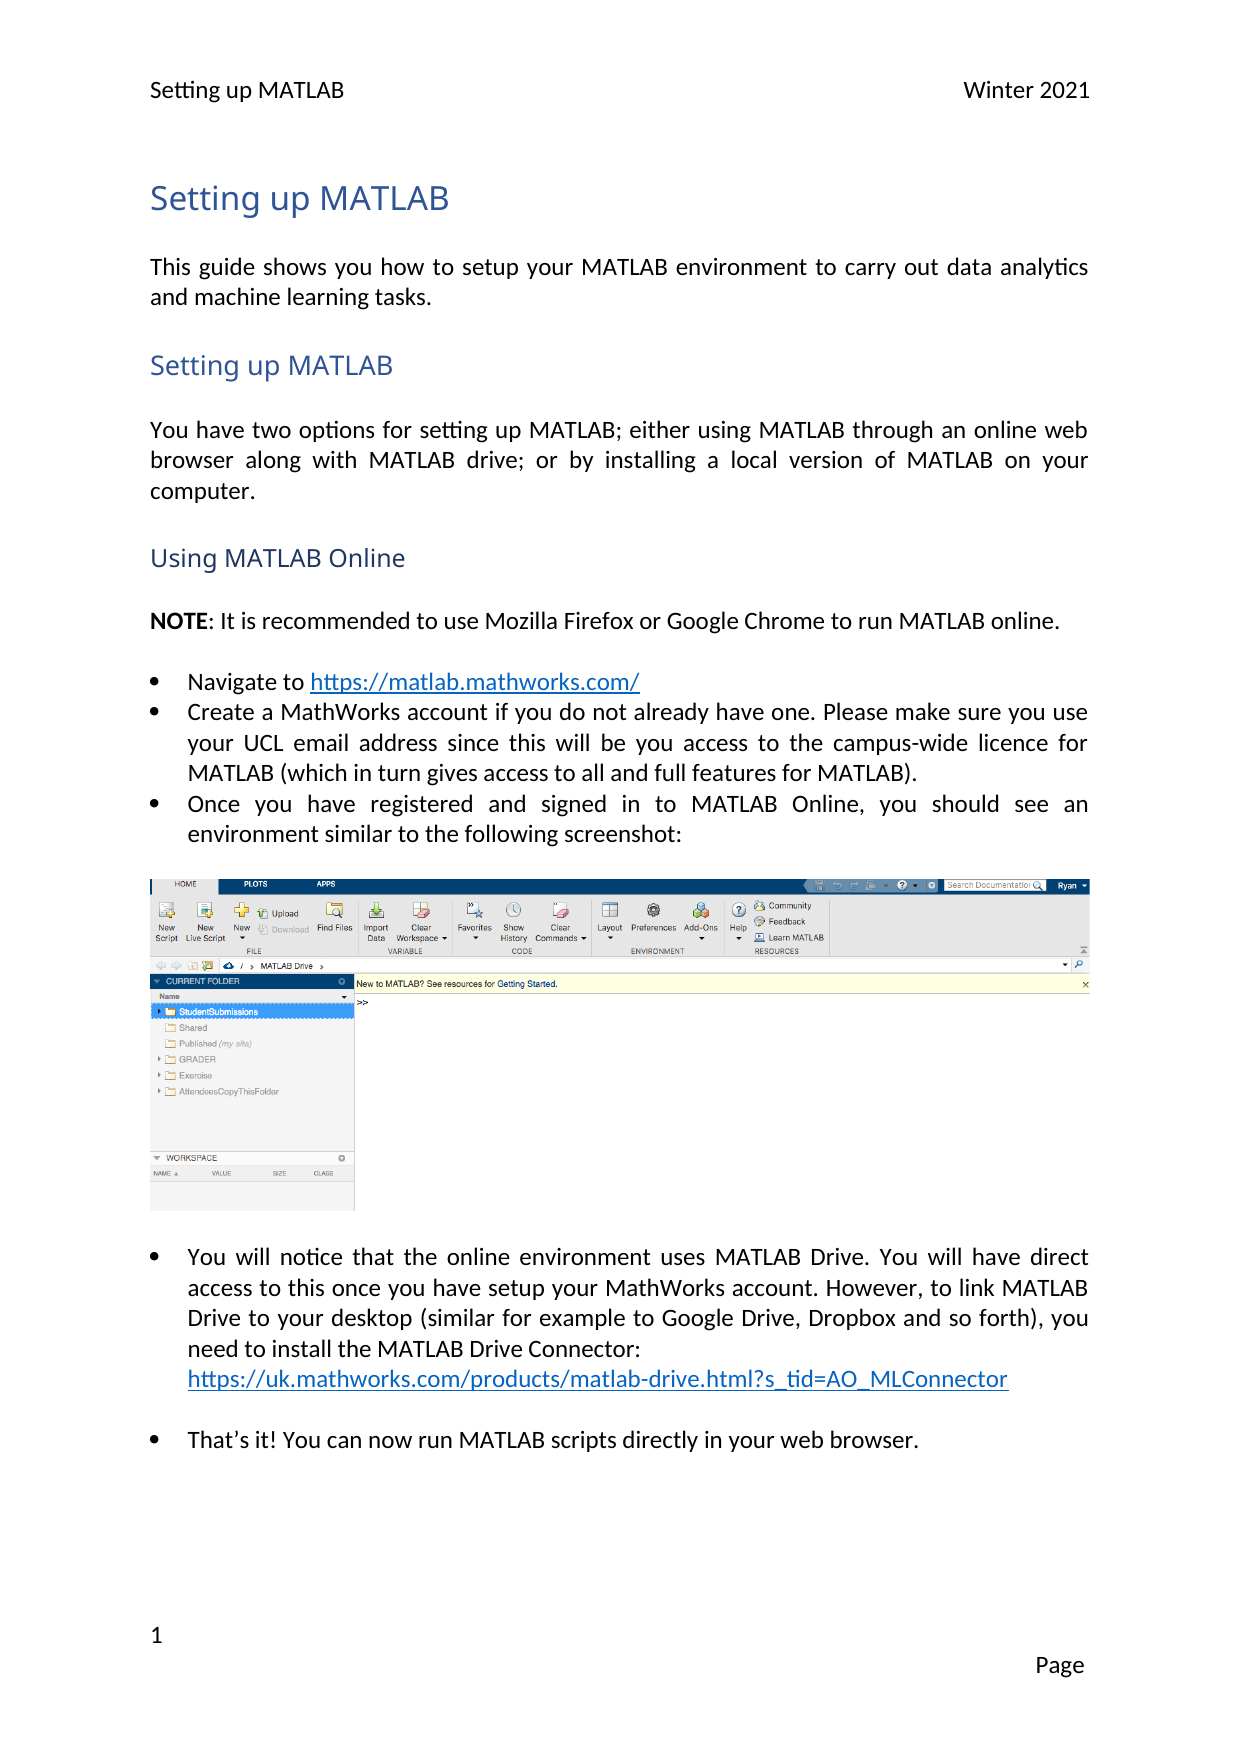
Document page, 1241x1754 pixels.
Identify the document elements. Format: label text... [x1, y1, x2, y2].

list Navigate to https://matlab.mathworks.com/ [150, 666, 1090, 696]
text NOTE: It is recommended to use Mozilla Firefox or Google Chrome to run MATLAB online. [150, 605, 1090, 635]
subtitle Setting up MATLAB [150, 175, 1090, 220]
list Once you have registered and signed in to MATLAB Online, you should see an environment similar to the following screenshot: [150, 788, 1090, 849]
text https://uk.mathworks.com/products/matlab-drive.html?s_tid=AO_MLConnector [187, 1363, 1090, 1394]
list That’s it! You can now run MATLAB scripts directly in your web browser. [150, 1424, 1090, 1455]
picture [150, 879, 1090, 1211]
subtitle Using MATLAB Online [150, 540, 1090, 574]
subtitle Setting up MATLAB [150, 347, 1090, 383]
list You will notice that the online environment uses MATLAB Drive. You will have direct access to this once you have setup your MathWorks account. However, to link MATLAB Drive to your desktop (similar for example to Google Drive, Dropbox and so forth), you need to install the MATLAB Drive Connector: [150, 1241, 1090, 1363]
text You have two options for setting up MATLAB; either using MATLAB through an online web browser along with MATLAB drive; or by installing a local version of MATLAB on your computer. [150, 414, 1090, 506]
text This guide shows you how to setup your MATLAB environment to carry out data analytics and machine learning tasks. [150, 251, 1090, 312]
list Create a MathWorks account if you do not already have one. Please make sure you use your UCL email address since this will be you access to the campus-wide licence for MATLAB (which in turn gives access to all and full features for MATLAB). [150, 696, 1090, 788]
